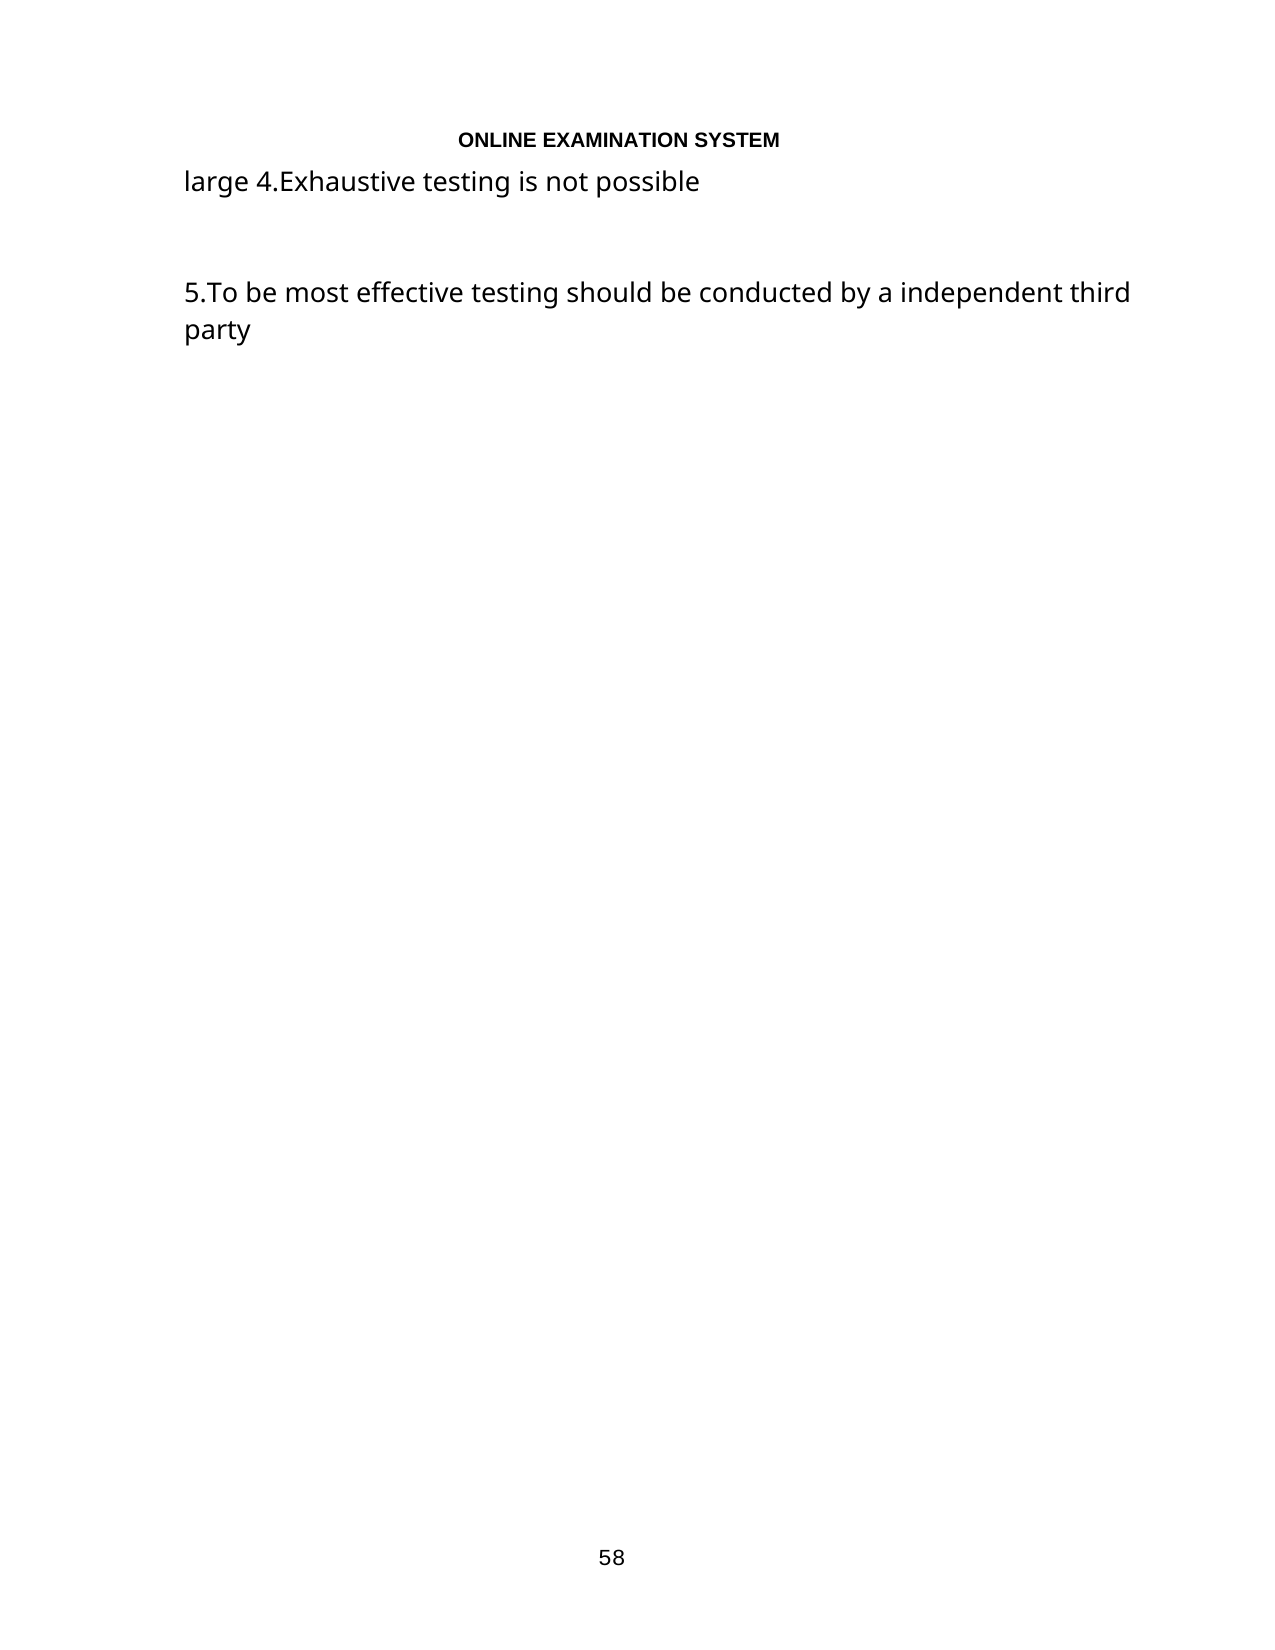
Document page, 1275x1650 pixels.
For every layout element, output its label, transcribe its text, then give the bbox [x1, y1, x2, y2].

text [184, 162, 1112, 199]
text 5.To be most effective testing should be conducted by a independent third party [184, 273, 1158, 347]
